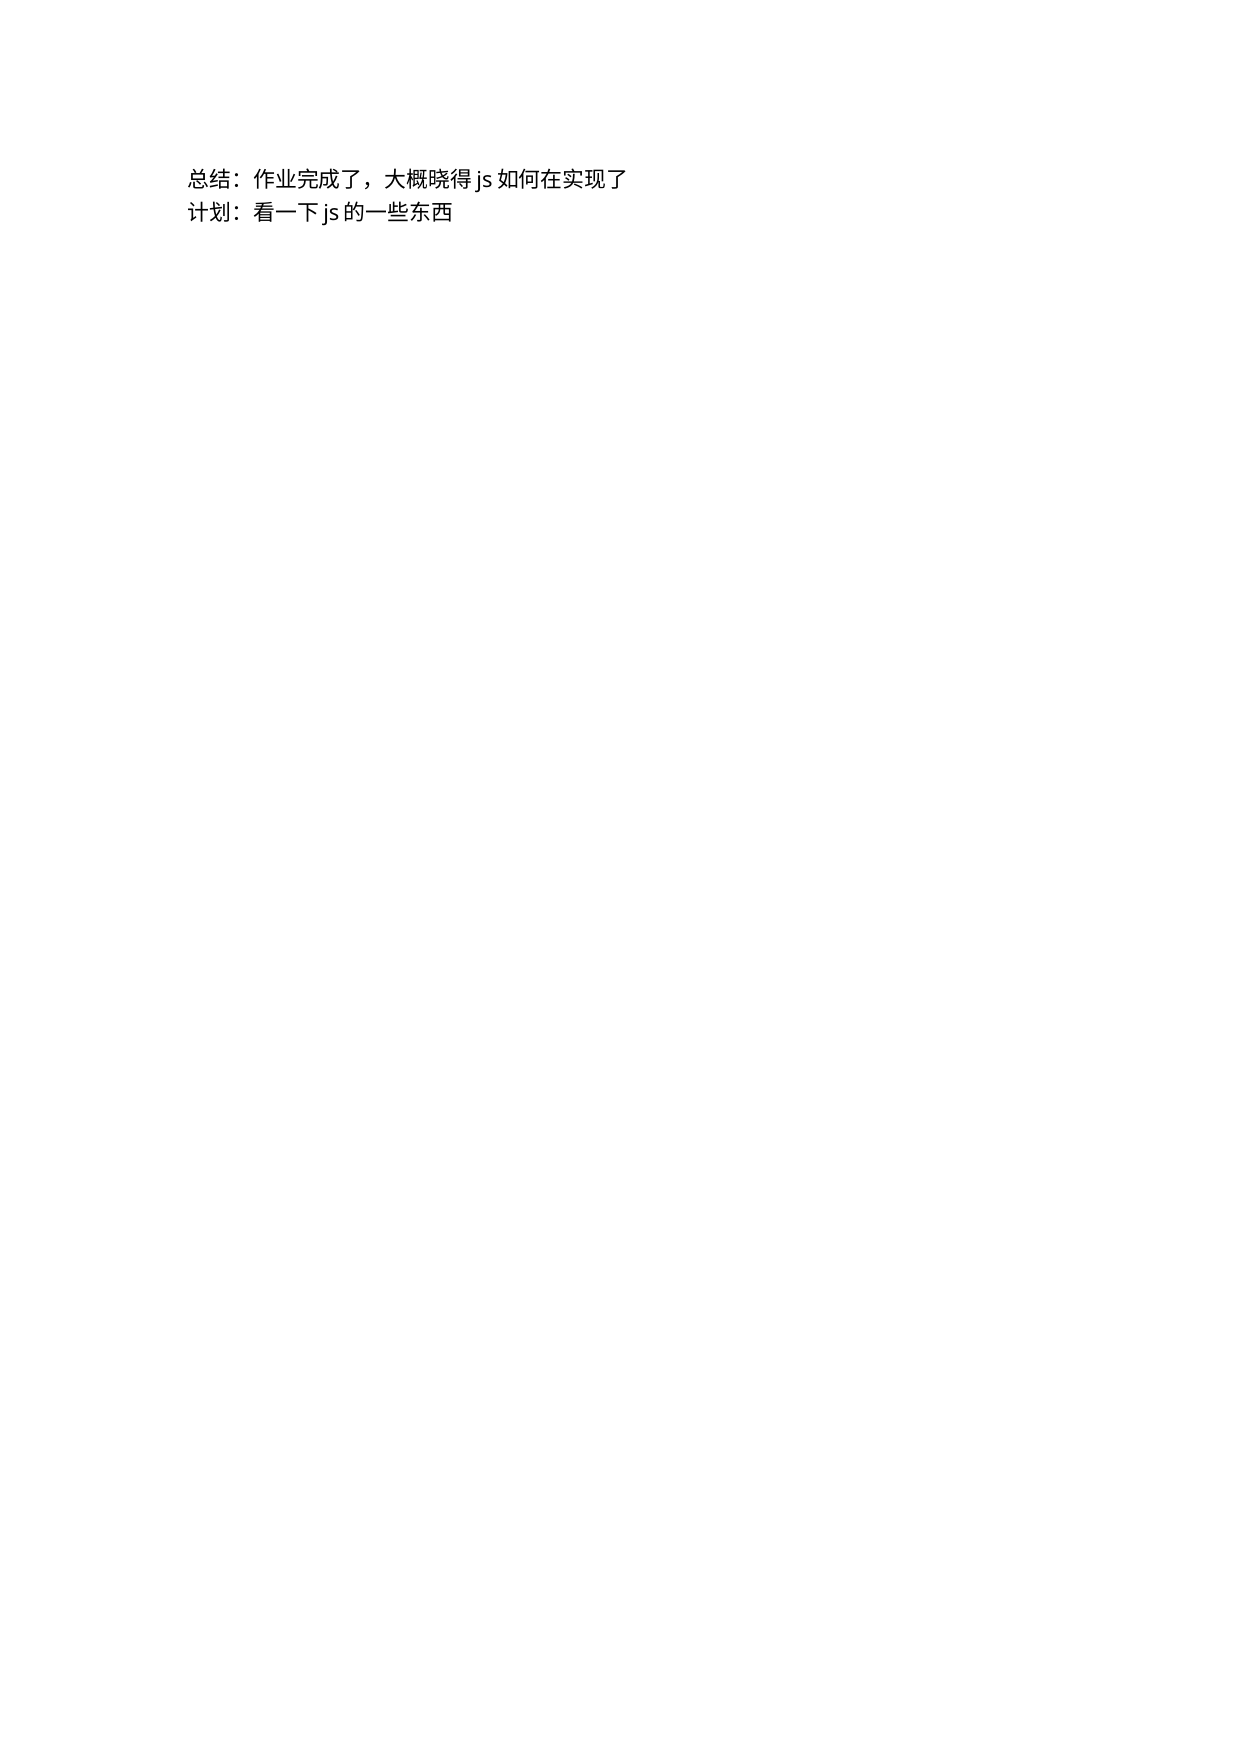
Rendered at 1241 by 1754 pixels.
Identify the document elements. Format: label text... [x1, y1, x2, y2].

text 计划：看一下js的一些东西 [187, 194, 1053, 227]
text 总结：作业完成了，大概晓得js如何在实现了 [187, 162, 1053, 194]
